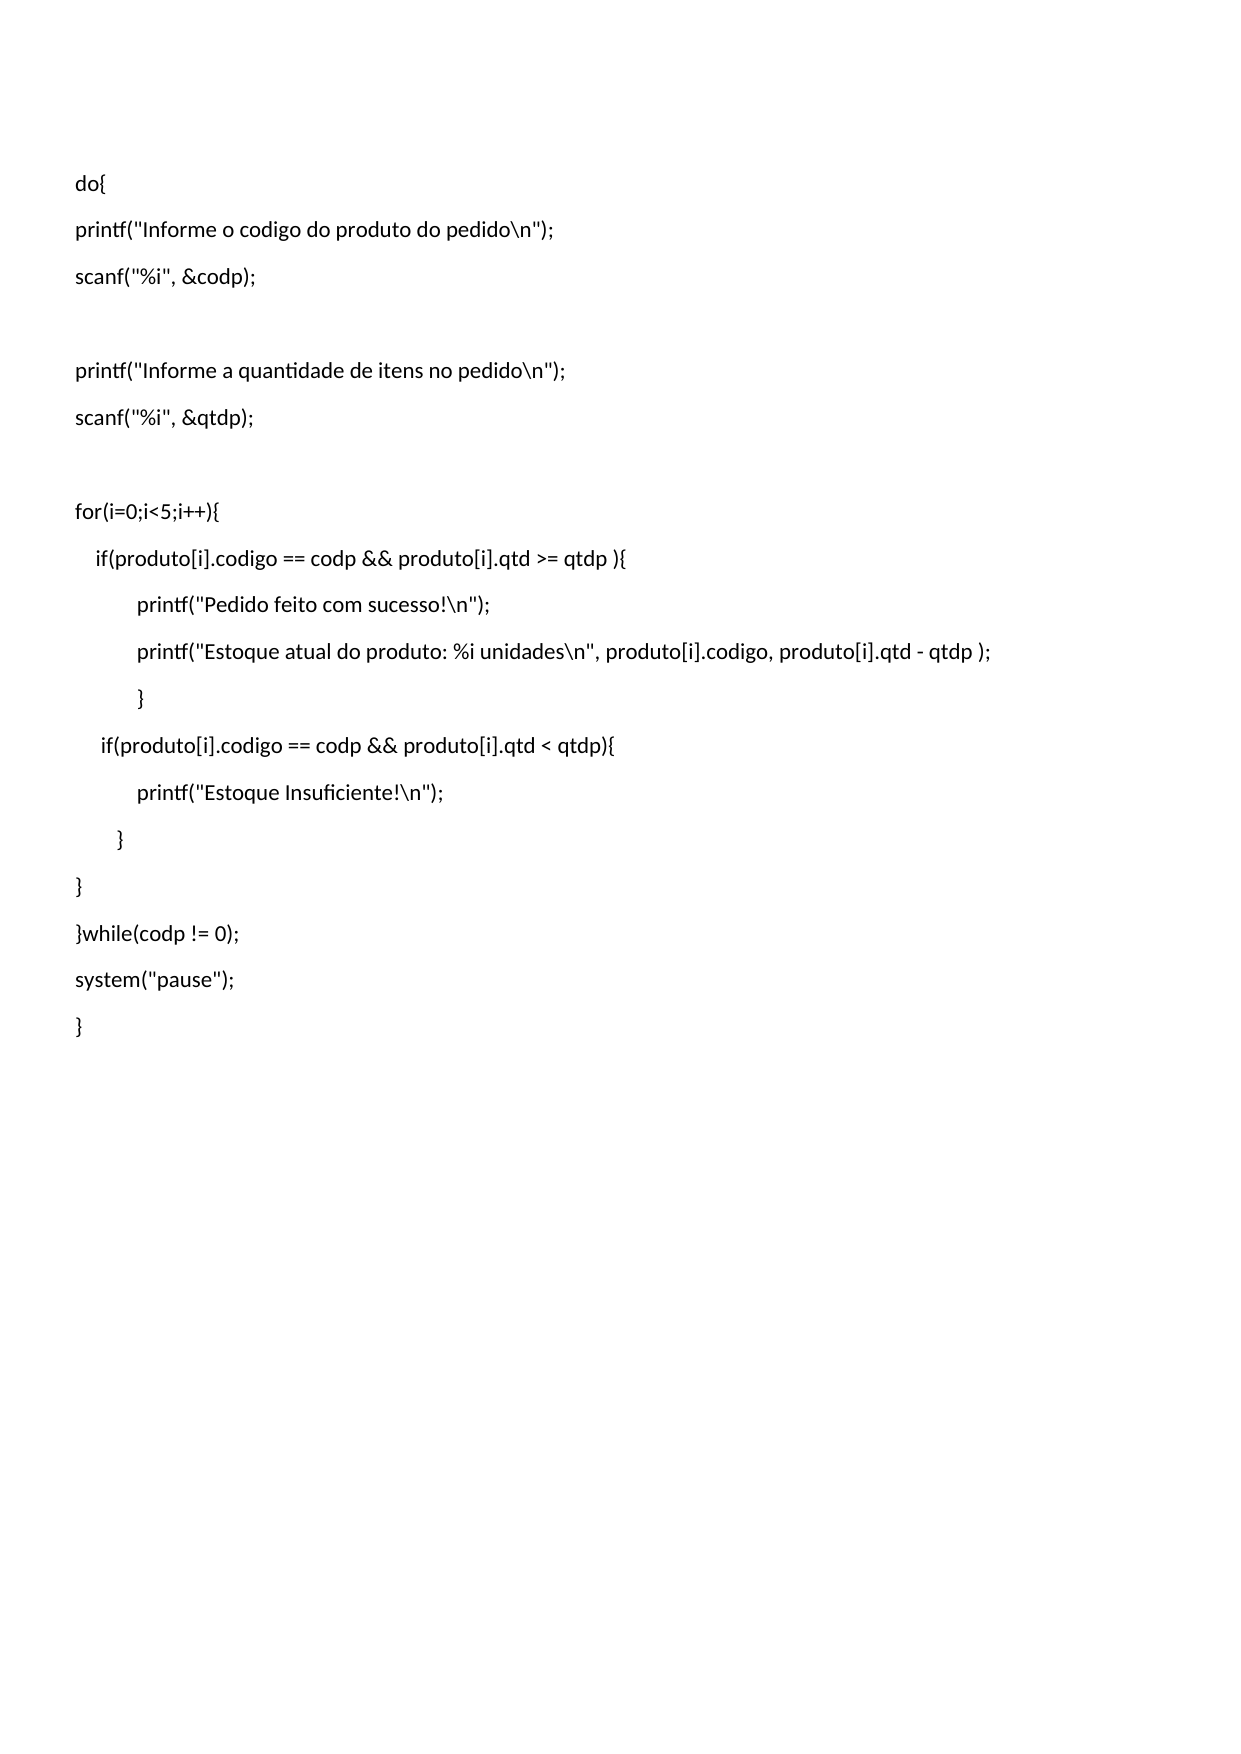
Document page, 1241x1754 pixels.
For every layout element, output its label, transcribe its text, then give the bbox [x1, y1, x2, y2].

text }while(codp != 0); [75, 919, 1165, 947]
text printf("Estoque Insuficiente!\n"); [75, 778, 1165, 806]
text printf("Pedido feito com sucesso!\n"); [75, 591, 1165, 619]
text if(produto[i].codigo == codp && produto[i].qtd >= qtdp ){ [75, 544, 1165, 572]
text system("pause"); [75, 966, 1165, 994]
text printf("Informe a quantidade de itens no pedido\n"); [75, 356, 1165, 384]
text } [75, 684, 1165, 712]
text printf("Estoque atual do produto: %i unidades\n", produto[i].codigo, produto[i].qtd - qtdp ); [75, 637, 1165, 666]
text scanf("%i", &codp); [75, 262, 1165, 291]
text } [75, 872, 1165, 900]
text do{ [75, 169, 1165, 197]
text for(i=0;i<5;i++){ [75, 497, 1165, 525]
text } [75, 825, 1165, 853]
text } [75, 1012, 1165, 1041]
text scanf("%i", &qtdp); [75, 403, 1165, 431]
text if(produto[i].codigo == codp && produto[i].qtd < qtdp){ [75, 731, 1165, 759]
text printf("Informe o codigo do produto do pedido\n"); [75, 216, 1165, 244]
